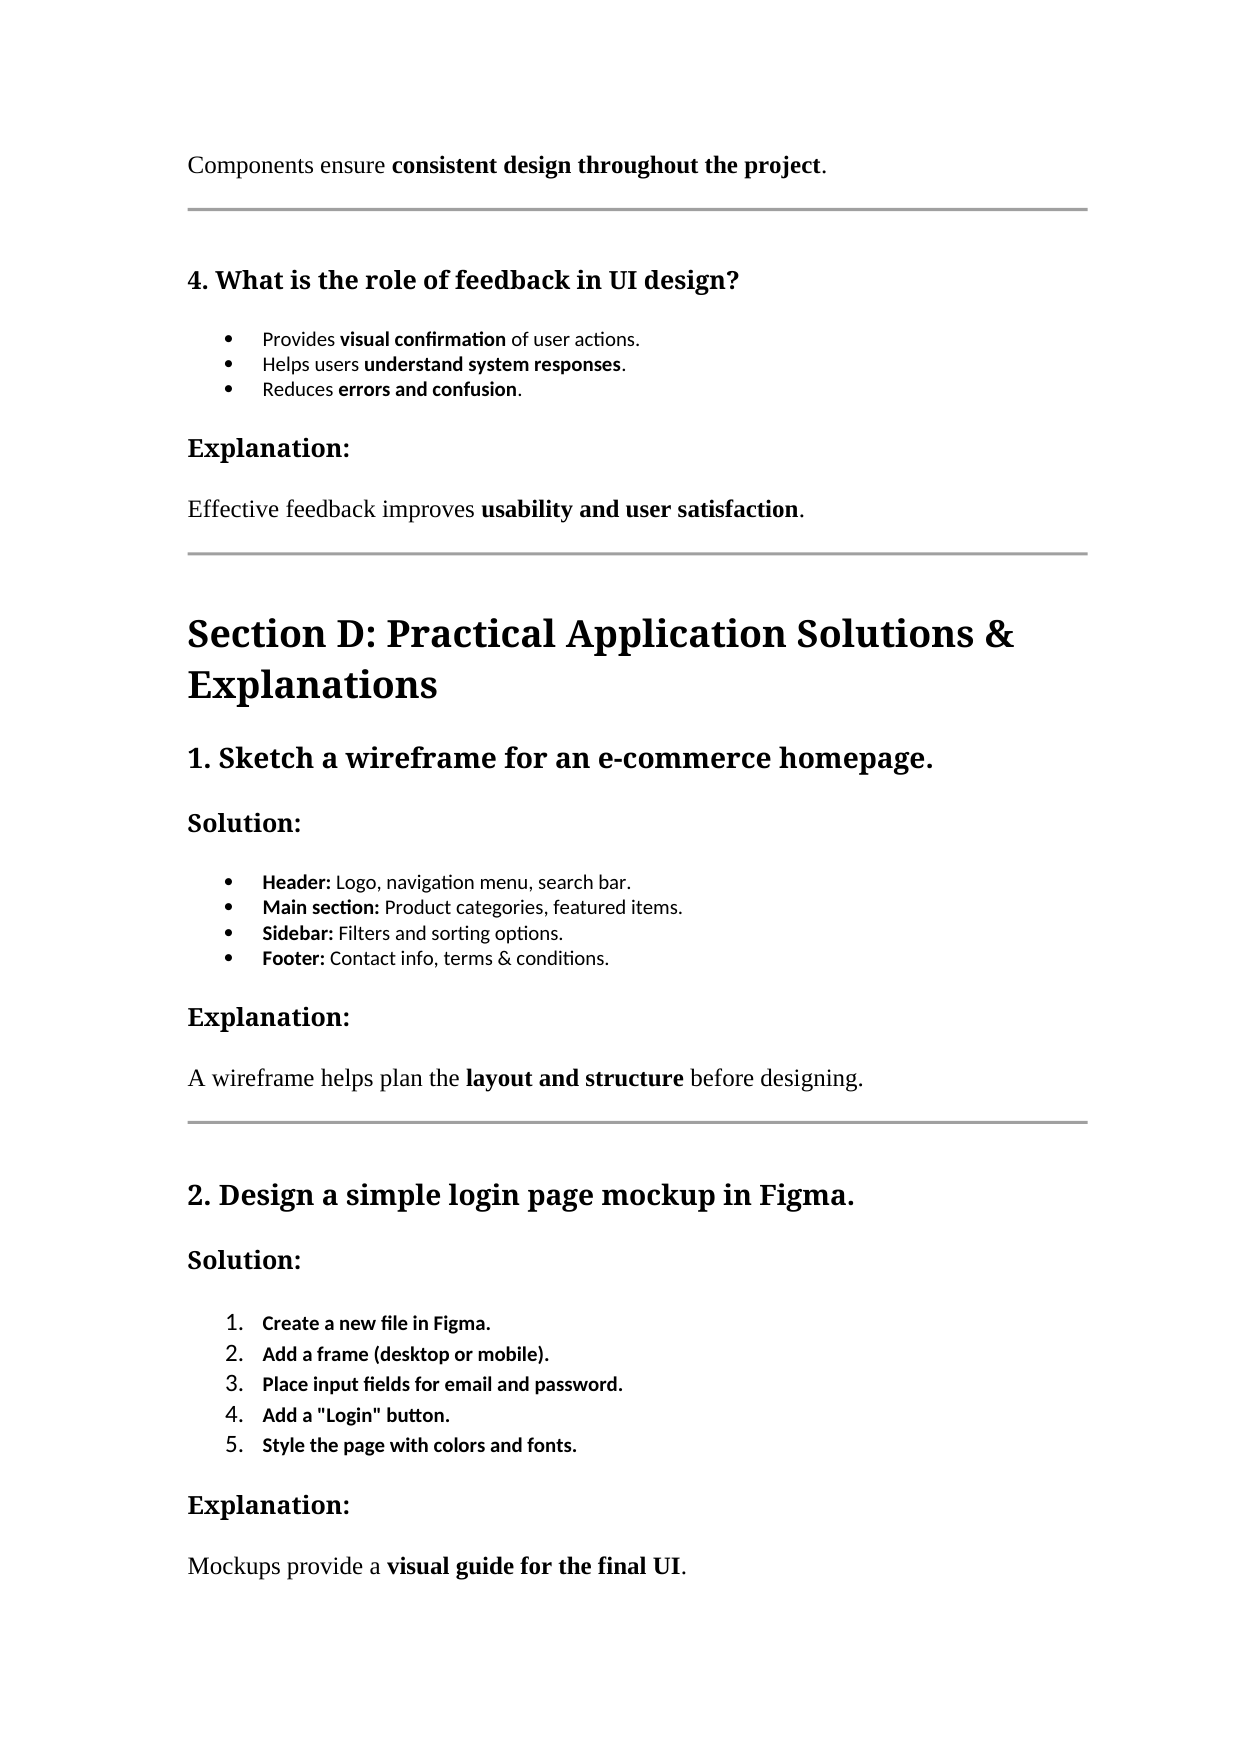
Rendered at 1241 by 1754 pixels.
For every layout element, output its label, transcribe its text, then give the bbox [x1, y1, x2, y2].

list Add a frame (desktop or mobile). [225, 1337, 1053, 1367]
subtitle 1. Sketch a wireframe for an e-commerce homepage. [187, 738, 1053, 776]
list Main section: Product categories, featured items. [225, 894, 1053, 920]
list Place input fields for email and password. [225, 1367, 1053, 1398]
list Sidebar: Filters and sorting options. [225, 920, 1053, 945]
text Mockups provide a visual guide for the final UI. [187, 1551, 1053, 1580]
subtitle Explanation: [187, 1000, 1053, 1034]
subtitle 4. What is the role of feedback in UI design? [187, 262, 1053, 297]
list Create a new file in Figma. [225, 1306, 1053, 1337]
subtitle Solution: [187, 1243, 1053, 1277]
subtitle Explanation: [187, 431, 1053, 465]
subtitle Explanation: [187, 1488, 1053, 1522]
list Style the page with colors and fonts. [225, 1428, 1053, 1459]
list Reduces errors and confusion. [225, 377, 1053, 402]
list Footer: Contact info, terms & conditions. [225, 945, 1053, 971]
list Provides visual confirmation of user actions. [225, 326, 1053, 351]
list Helps users understand system responses. [225, 351, 1053, 377]
text Components ensure consistent design throughout the project. [187, 150, 1053, 179]
text Effective feedback improves usability and user satisfaction. [187, 494, 1053, 523]
list Header: Logo, navigation menu, search bar. [225, 869, 1053, 894]
subtitle Section D: Practical Application Solutions & Explanations [187, 607, 1053, 709]
subtitle Solution: [187, 806, 1053, 840]
text A wireframe helps plan the layout and structure before designing. [187, 1063, 1053, 1092]
subtitle 2. Design a simple login page mockup in Figma. [187, 1175, 1053, 1214]
list Add a "Login" button. [225, 1398, 1053, 1428]
